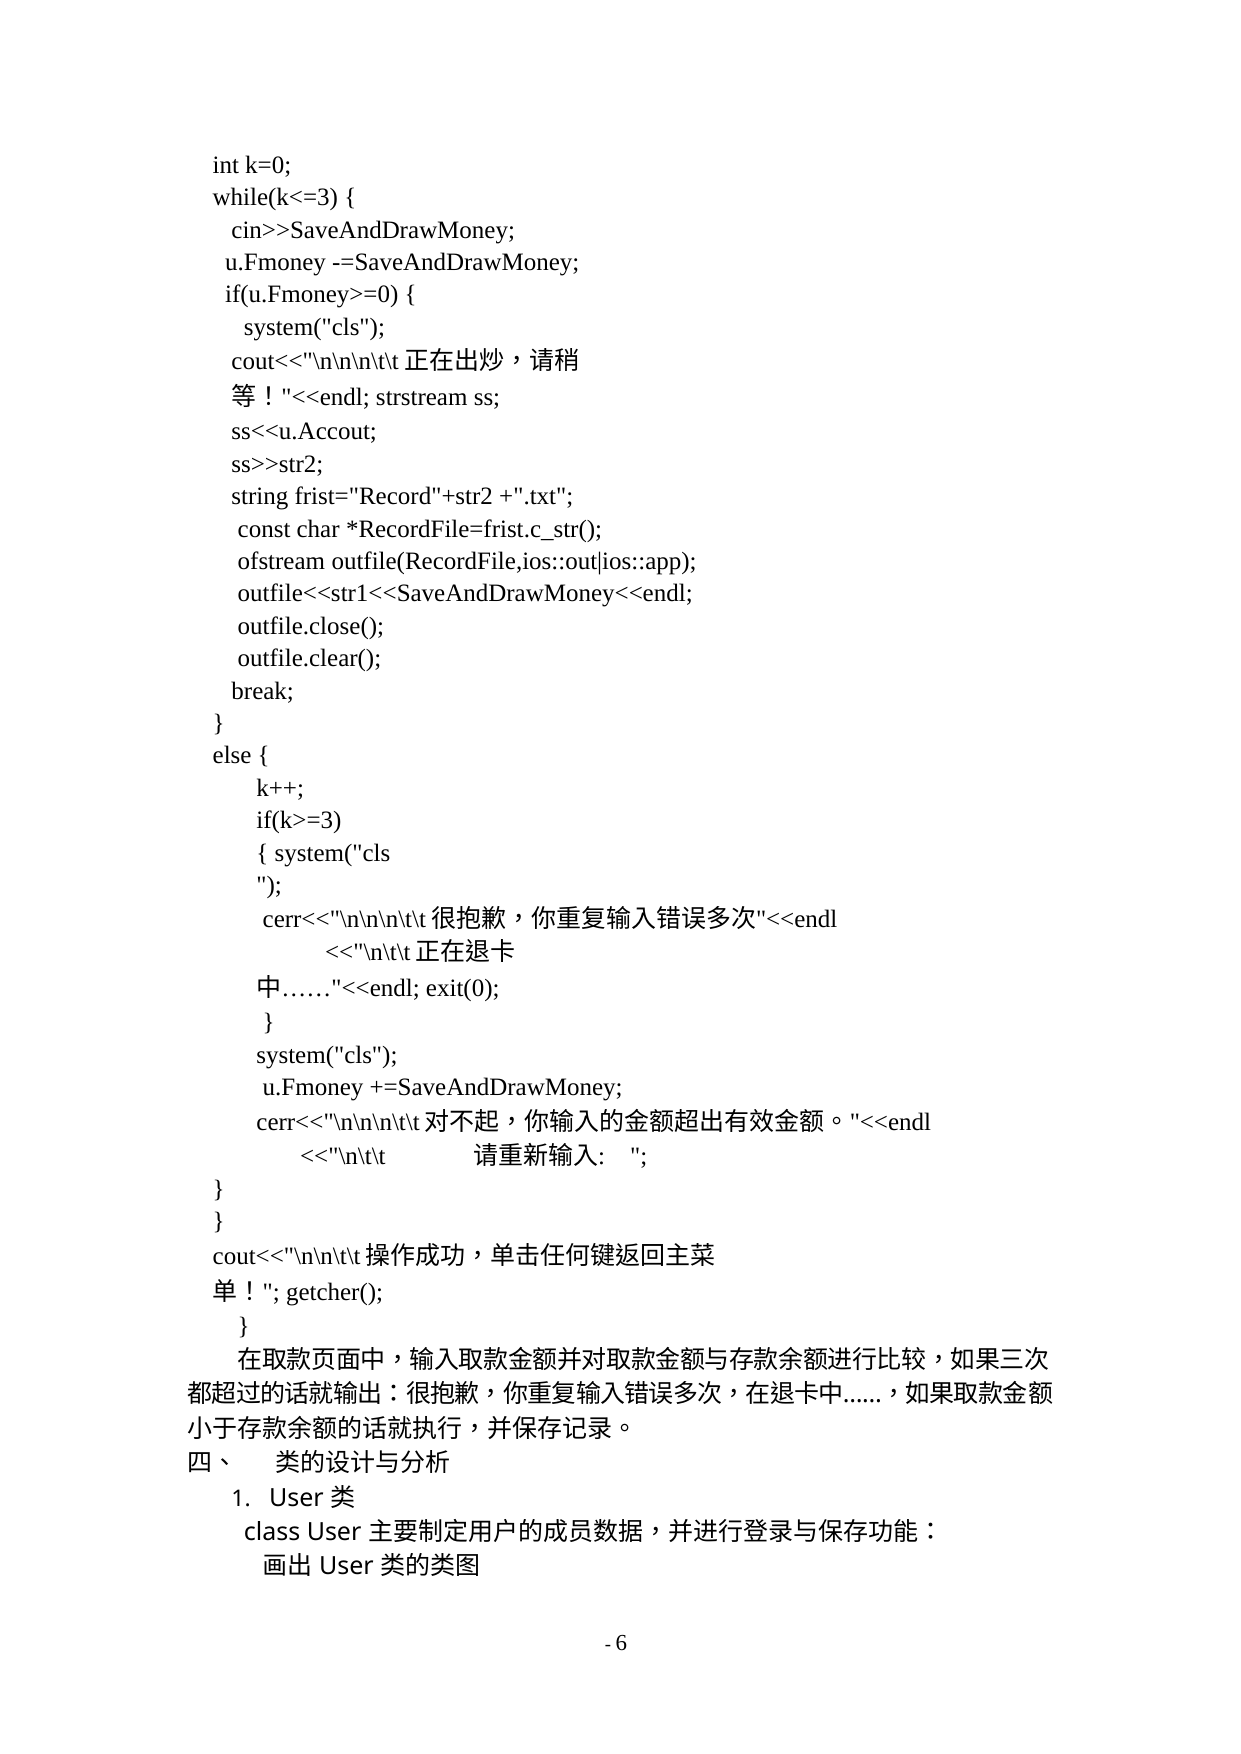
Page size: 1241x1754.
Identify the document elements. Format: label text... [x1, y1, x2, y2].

text cerr<<"\n\n\n\t\t对不起，你输入的金额超出有效金额。"<<endl [256, 1103, 1113, 1137]
text system("cls"); [256, 1040, 1113, 1069]
text else { [212, 741, 1113, 769]
text 在取款页面中，输入取款金额并对取款金额与存款余额进行比较，如果三次都超过的话就输出：很抱歉，你重复输入错误多次，在退卡中……，如果取款金额小于存款余额的话就执行，并保存记录。 [187, 1342, 1053, 1444]
text } [212, 1174, 1113, 1203]
text u.Fmoney +=SaveAndDrawMoney; [262, 1072, 1113, 1101]
text } [212, 1206, 1113, 1235]
text cout<<"\n\n\n\t\t正在出炒，请稍等！"<<endl; strstream ss; [231, 343, 714, 413]
text <<"\n\t\t 请重新输入: "; [300, 1138, 1113, 1172]
text string frist="Record"+str2 +".txt"; const char *RecordFile=frist.c_str(); [231, 481, 604, 542]
text class User 主要制定用户的成员数据，并进行登录与保存功能： 画出 User 类的类图 [244, 1514, 956, 1582]
text 四、 类的设计与分析 [187, 1445, 1113, 1479]
text cin>>SaveAndDrawMoney; u.Fmoney -=SaveAndDrawMoney; if(u.Fmoney>=0) { [225, 215, 604, 308]
text cout<<"\n\n\t\t操作成功，单击任何键返回主菜单！"; getcher(); [212, 1237, 779, 1307]
list User 类 [231, 1479, 1113, 1513]
text ss<<u.Accout; ss>>str2; [231, 416, 378, 478]
text } [237, 1311, 1113, 1340]
text } [212, 708, 1113, 737]
text k++; [256, 773, 1113, 802]
text } [262, 1007, 1113, 1036]
text ofstream outfile(RecordFile,ios::out|ios::app); outfile<<str1<<SaveAndDrawMoney<<endl; outfile.close(); [237, 546, 697, 639]
text system("cls"); [244, 312, 1113, 341]
text if(k>=3) { system("cls"); [256, 806, 399, 899]
text int k=0; while(k<=3) { [212, 150, 358, 211]
text outfile.clear(); break; [231, 643, 383, 704]
text <<"\n\t\t正在退卡中……"<<endl; exit(0); [256, 934, 676, 1004]
text cerr<<"\n\n\n\t\t很抱歉，你重复输入错误多次"<<endl [262, 903, 1113, 933]
